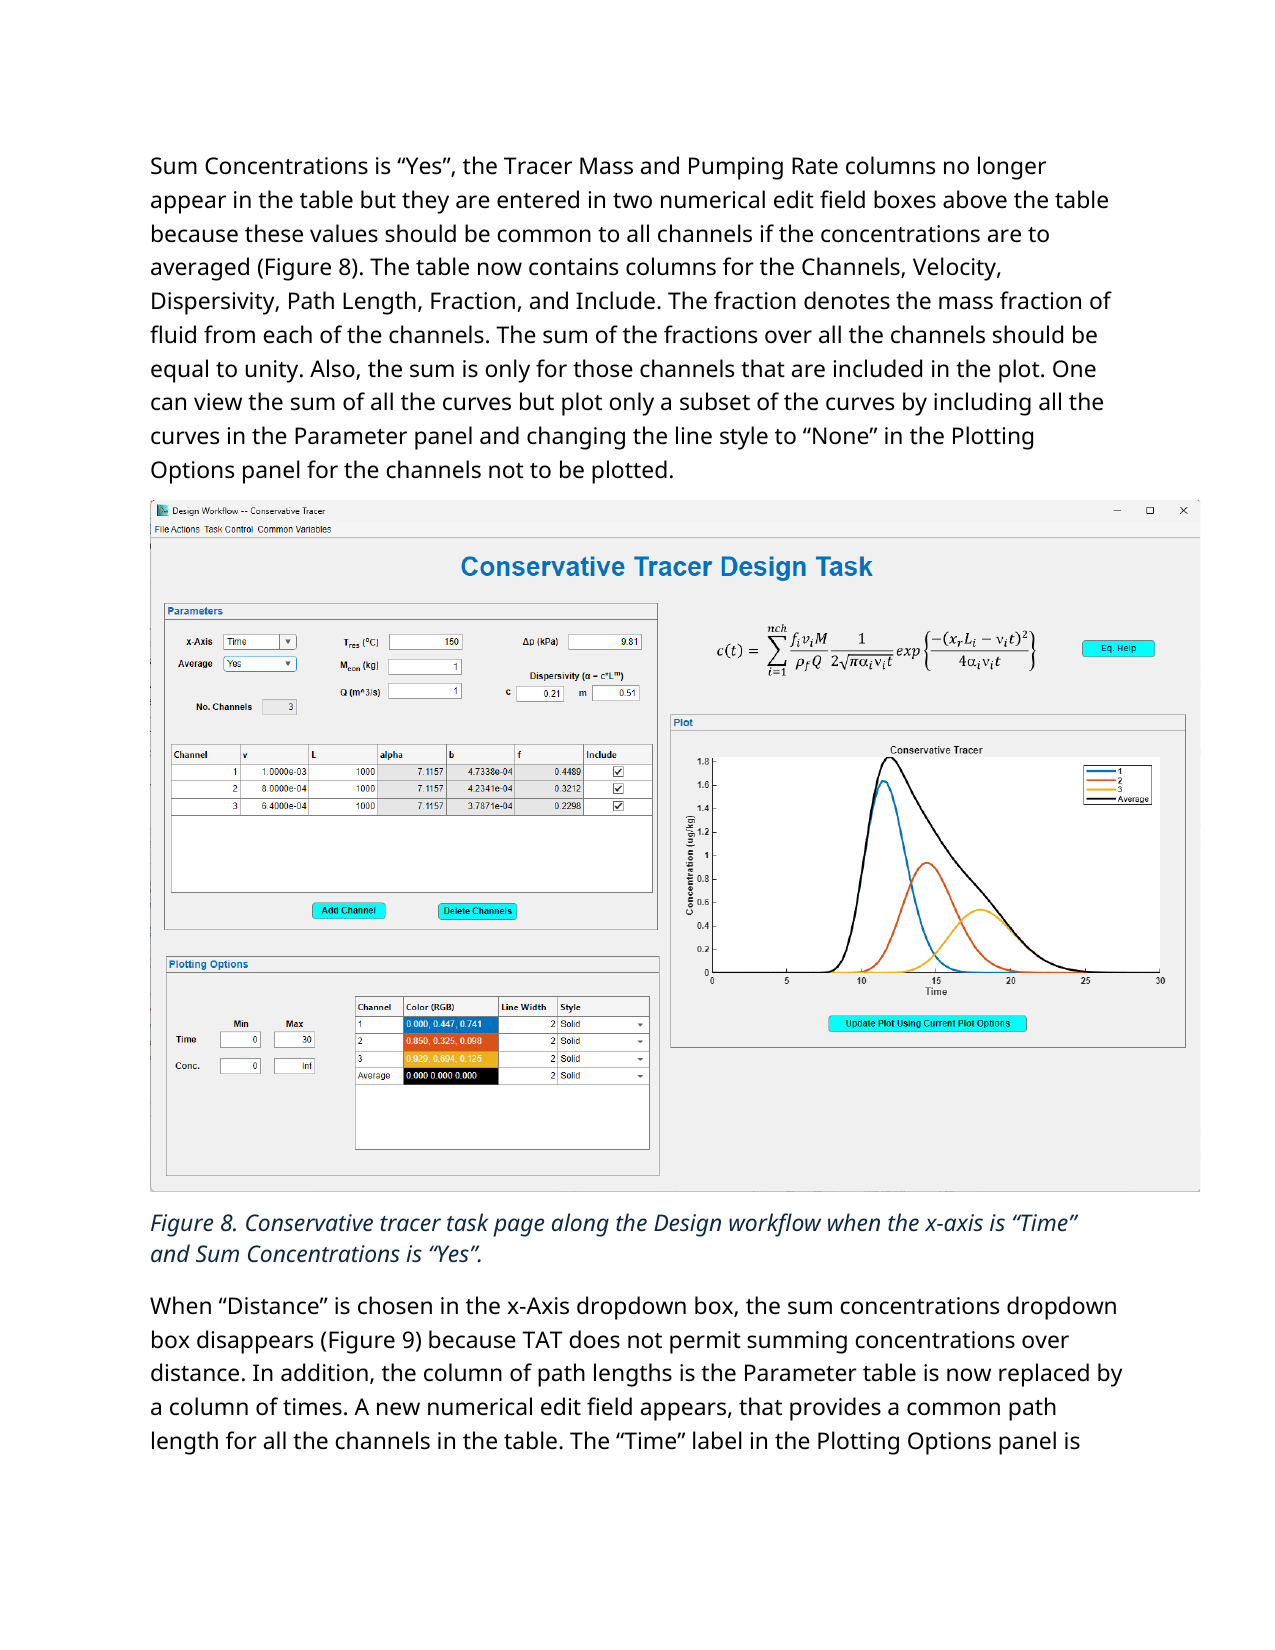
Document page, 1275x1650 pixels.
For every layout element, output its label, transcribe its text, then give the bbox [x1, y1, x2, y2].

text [150, 1290, 1125, 1456]
picture [150, 500, 1200, 1192]
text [150, 150, 1125, 485]
text Figure 8. Conservative tracer task page along the Design workflow when the x-axis is “Time” and Sum Concentrations is “Yes”. [150, 1206, 1125, 1269]
